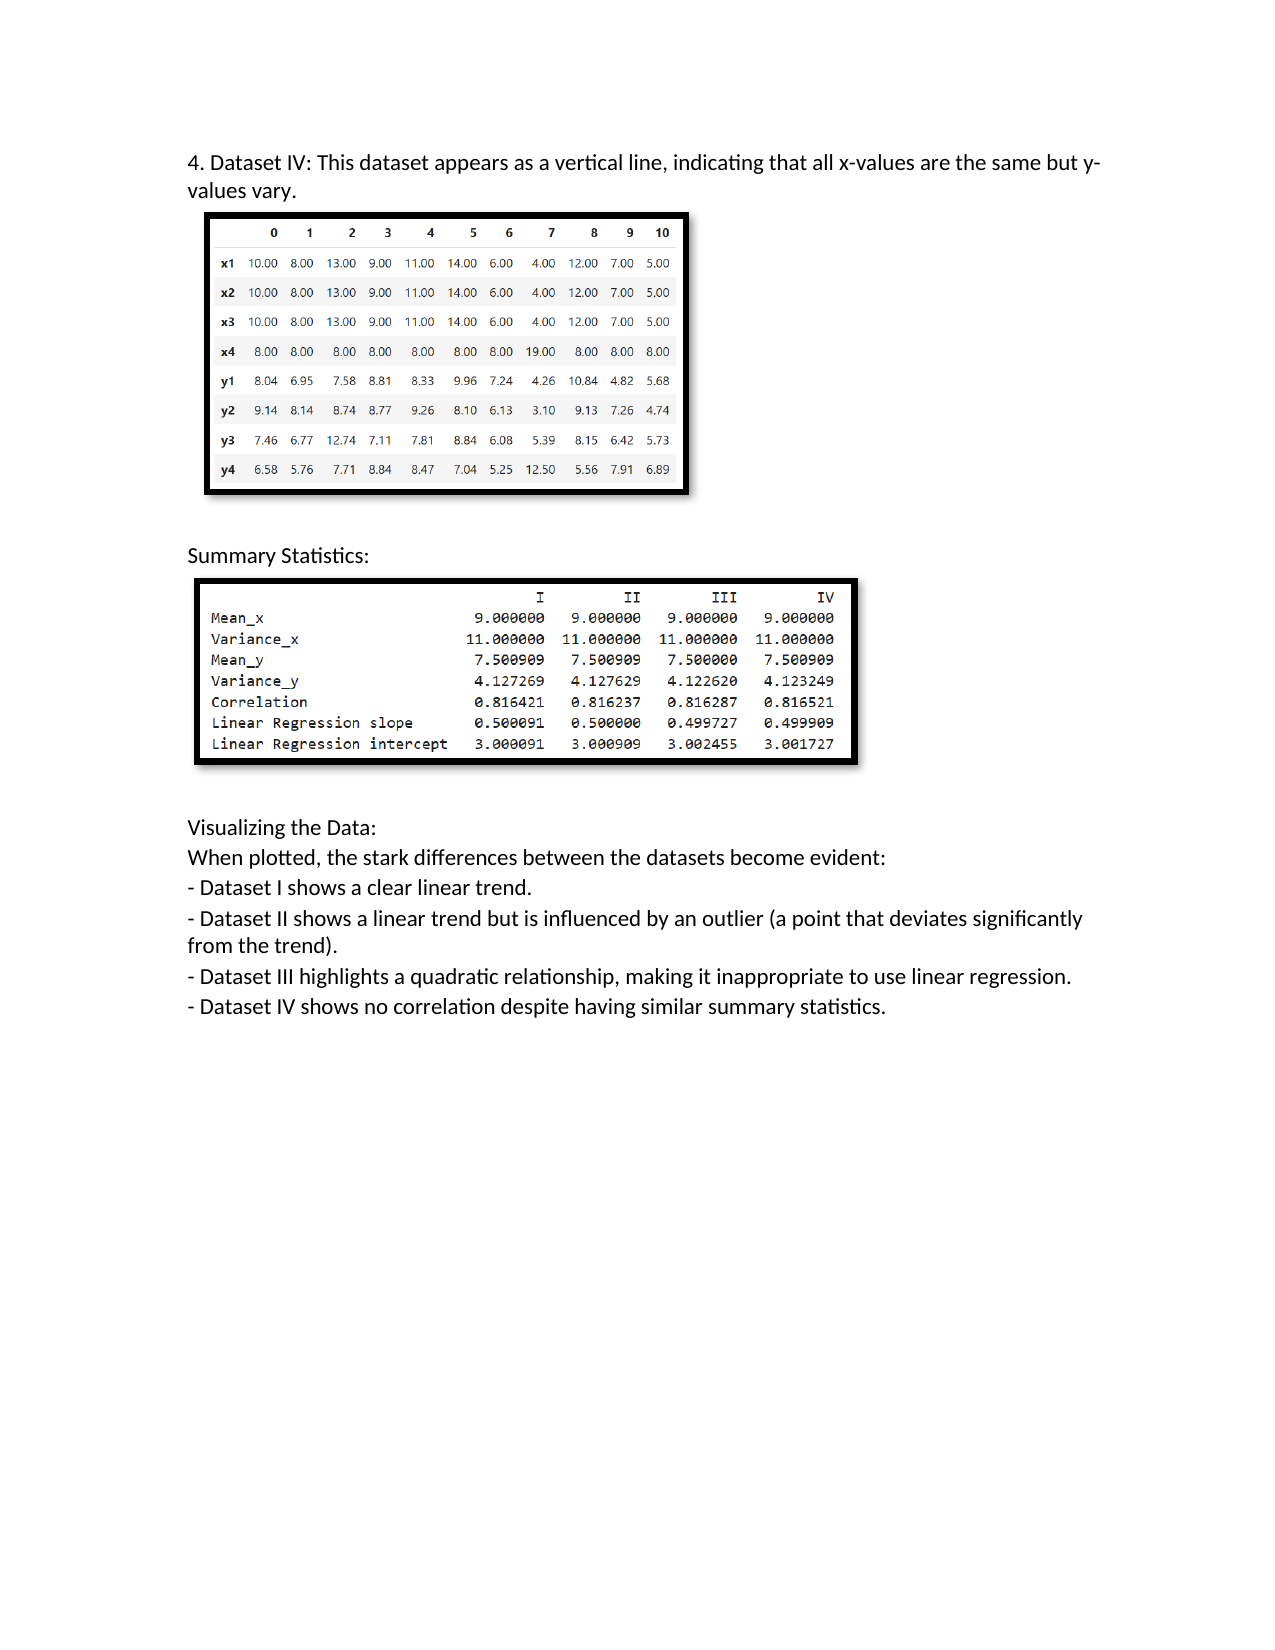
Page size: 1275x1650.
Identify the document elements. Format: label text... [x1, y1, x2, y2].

subtitle - Dataset I shows a clear linear trend. [187, 873, 1114, 902]
picture [200, 584, 851, 758]
subtitle - Dataset II shows a linear trend but is influenced by an outlier (a point that deviates significantly from the trend). [187, 904, 1114, 960]
subtitle - Dataset IV shows no correlation despite having similar summary statistics. [187, 992, 1114, 1020]
subtitle Summary Statistics: [187, 542, 1114, 569]
subtitle Visualizing the Data: [187, 813, 1114, 841]
subtitle - Dataset III highlights a quadratic relationship, making it inappropriate to use linear regression. [187, 962, 1114, 990]
subtitle When plotted, the stark differences between the datasets become evident: [187, 843, 1114, 871]
subtitle 4. Dataset IV: This dataset appears as a vertical line, indicating that all x-values are the same but y-values vary. [187, 148, 1114, 204]
picture [210, 219, 683, 489]
